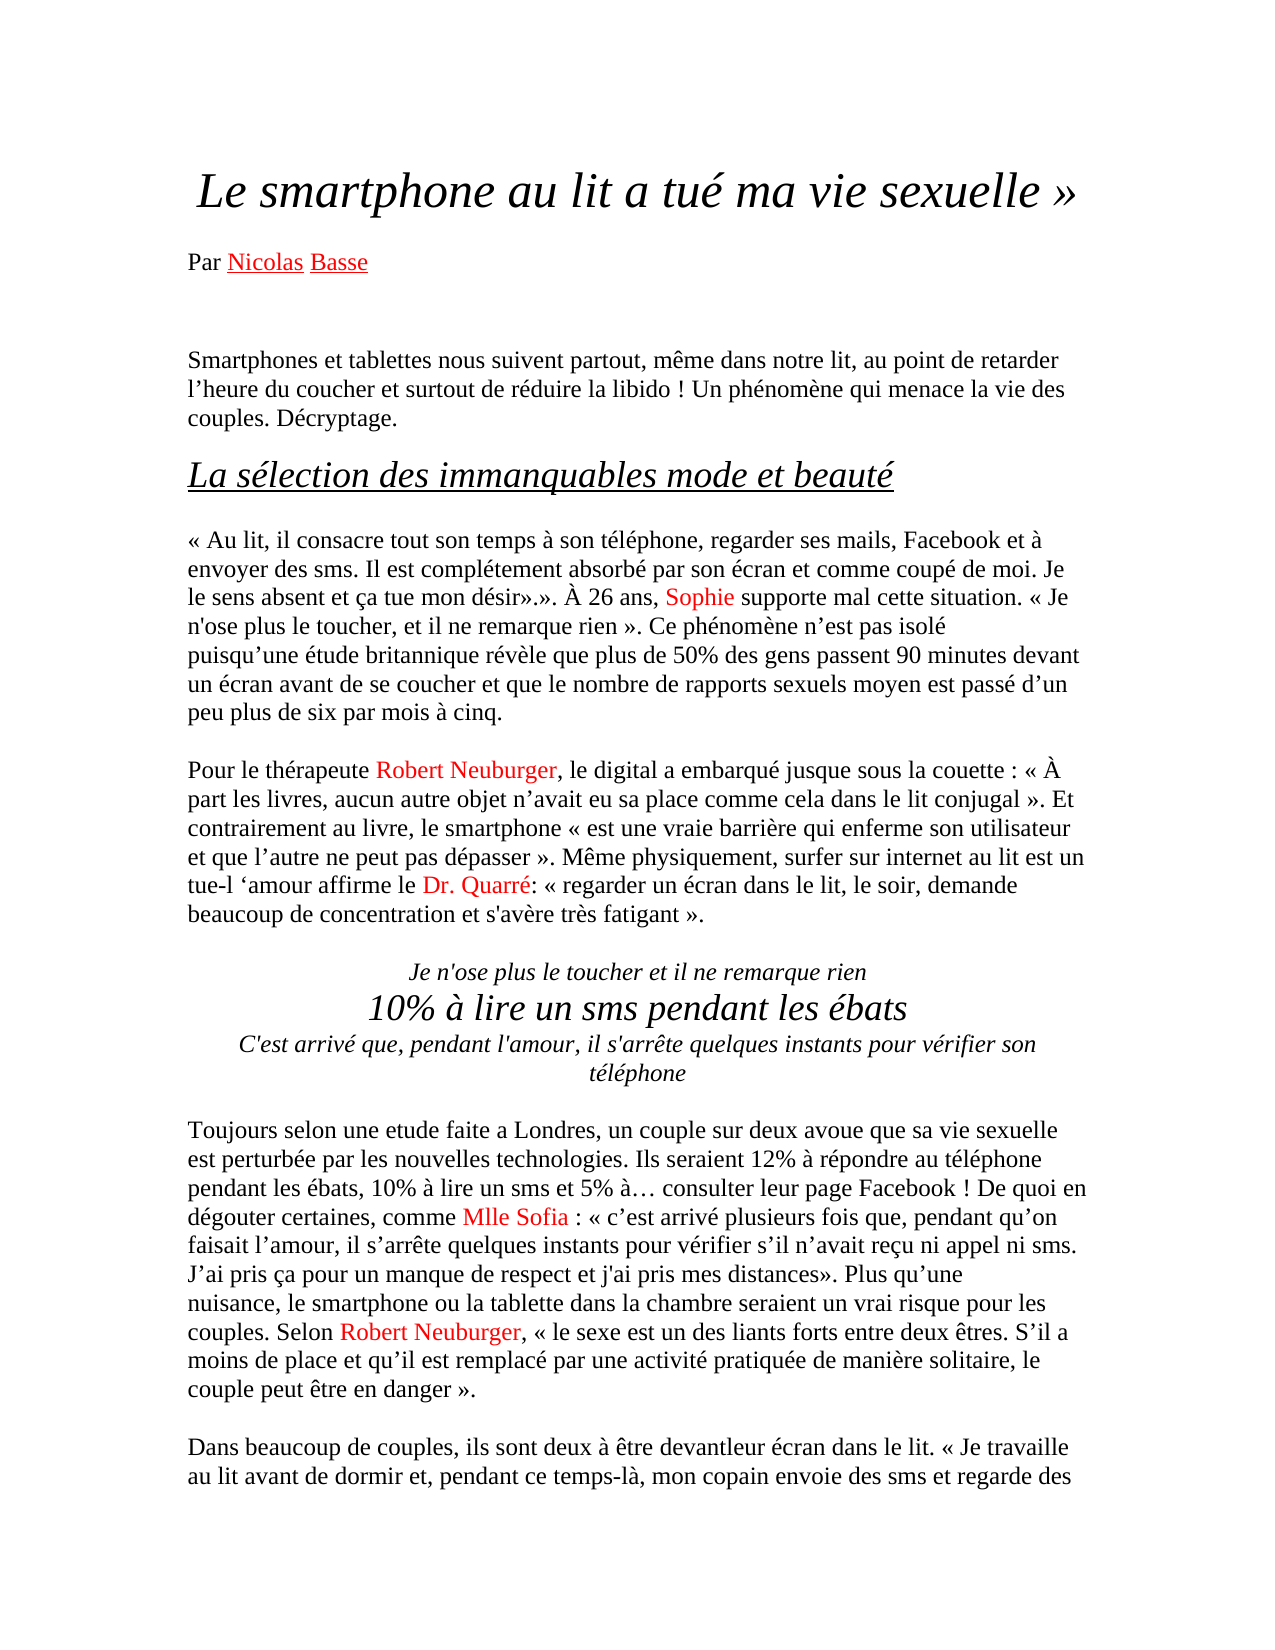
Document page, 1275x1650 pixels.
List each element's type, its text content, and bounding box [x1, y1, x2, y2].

text Le smartphone au lit a tué ma vie sexuelle » [187, 160, 1087, 218]
text La sélection des immanquables mode et beauté [187, 453, 1087, 496]
text C'est arrivé que, pendant l'amour, il s'arrête quelques instants pour vérifier son téléphone [187, 1029, 1087, 1086]
text Par Nicolas Basse [187, 247, 1087, 276]
text Toujours selon une etude faite a Londres, un couple sur deux avoue que sa vie sexuelle est perturbée par les nouvelles technologies. Ils seraient 12% à répondre au téléphone pendant les ébats, 10% à lire un sms et 5% à… consulter leur page Facebook ! De quoi en dégouter certaines, comme Mlle Sofia : « c’est arrivé plusieurs fois que, pendant qu’on faisait l’amour, il s’arrête quelques instants pour vérifier s’il n’avait reçu ni appel ni sms. J’ai pris ça pour un manque de respect et j'ai pris mes distances». Plus qu’une nuisance, le smartphone ou la tablette dans la chambre seraient un vrai risque pour les couples. Selon Robert Neuburger, « le sexe est un des liants forts entre deux êtres. S’il a moins de place et qu’il est remplacé par une activité pratiquée de manière solitaire, le couple peut être en danger ». [187, 1116, 1087, 1403]
text « Au lit, il consacre tout son temps à son téléphone, regarder ses mails, Facebook et à envoyer des sms. Il est complétement absorbé par son écran et comme coupé de moi. Je le sens absent et ça tue mon désir».». À 26 ans, Sophie supporte mal cette situation. « Je n'ose plus le toucher, et il ne remarque rien ». Ce phénomène n’est pas isolé puisqu’une étude britannique révèle que plus de 50% des gens passent 90 minutes devant un écran avant de se coucher et que le nombre de rapports sexuels moyen est passé d’un peu plus de six par mois à cinq. [187, 525, 1087, 726]
text 10% à lire un sms pendant les ébats [187, 986, 1087, 1029]
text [187, 1432, 1087, 1490]
text Smartphones et tablettes nous suivent partout, même dans notre lit, au point de retarder l’heure du coucher et surtout de réduire la libido ! Un phénomène qui menace la vie des couples. Décryptage. [187, 346, 1087, 432]
text Je n'ose plus le toucher et il ne remarque rien [187, 957, 1087, 986]
text Pour le thérapeute Robert Neuburger, le digital a embarqué jusque sous la couette : « À part les livres, aucun autre objet n’avait eu sa place comme cela dans le lit conjugal ». Et contrairement au livre, le smartphone « est une vraie barrière qui enferme son utilisateur et que l’autre ne peut pas dépasser ». Même physiquement, surfer sur internet au lit est un tue-l ‘amour affirme le Dr. Quarré: « regarder un écran dans le lit, le soir, demande beaucoup de concentration et s'avère très fatigant ». [187, 755, 1087, 928]
